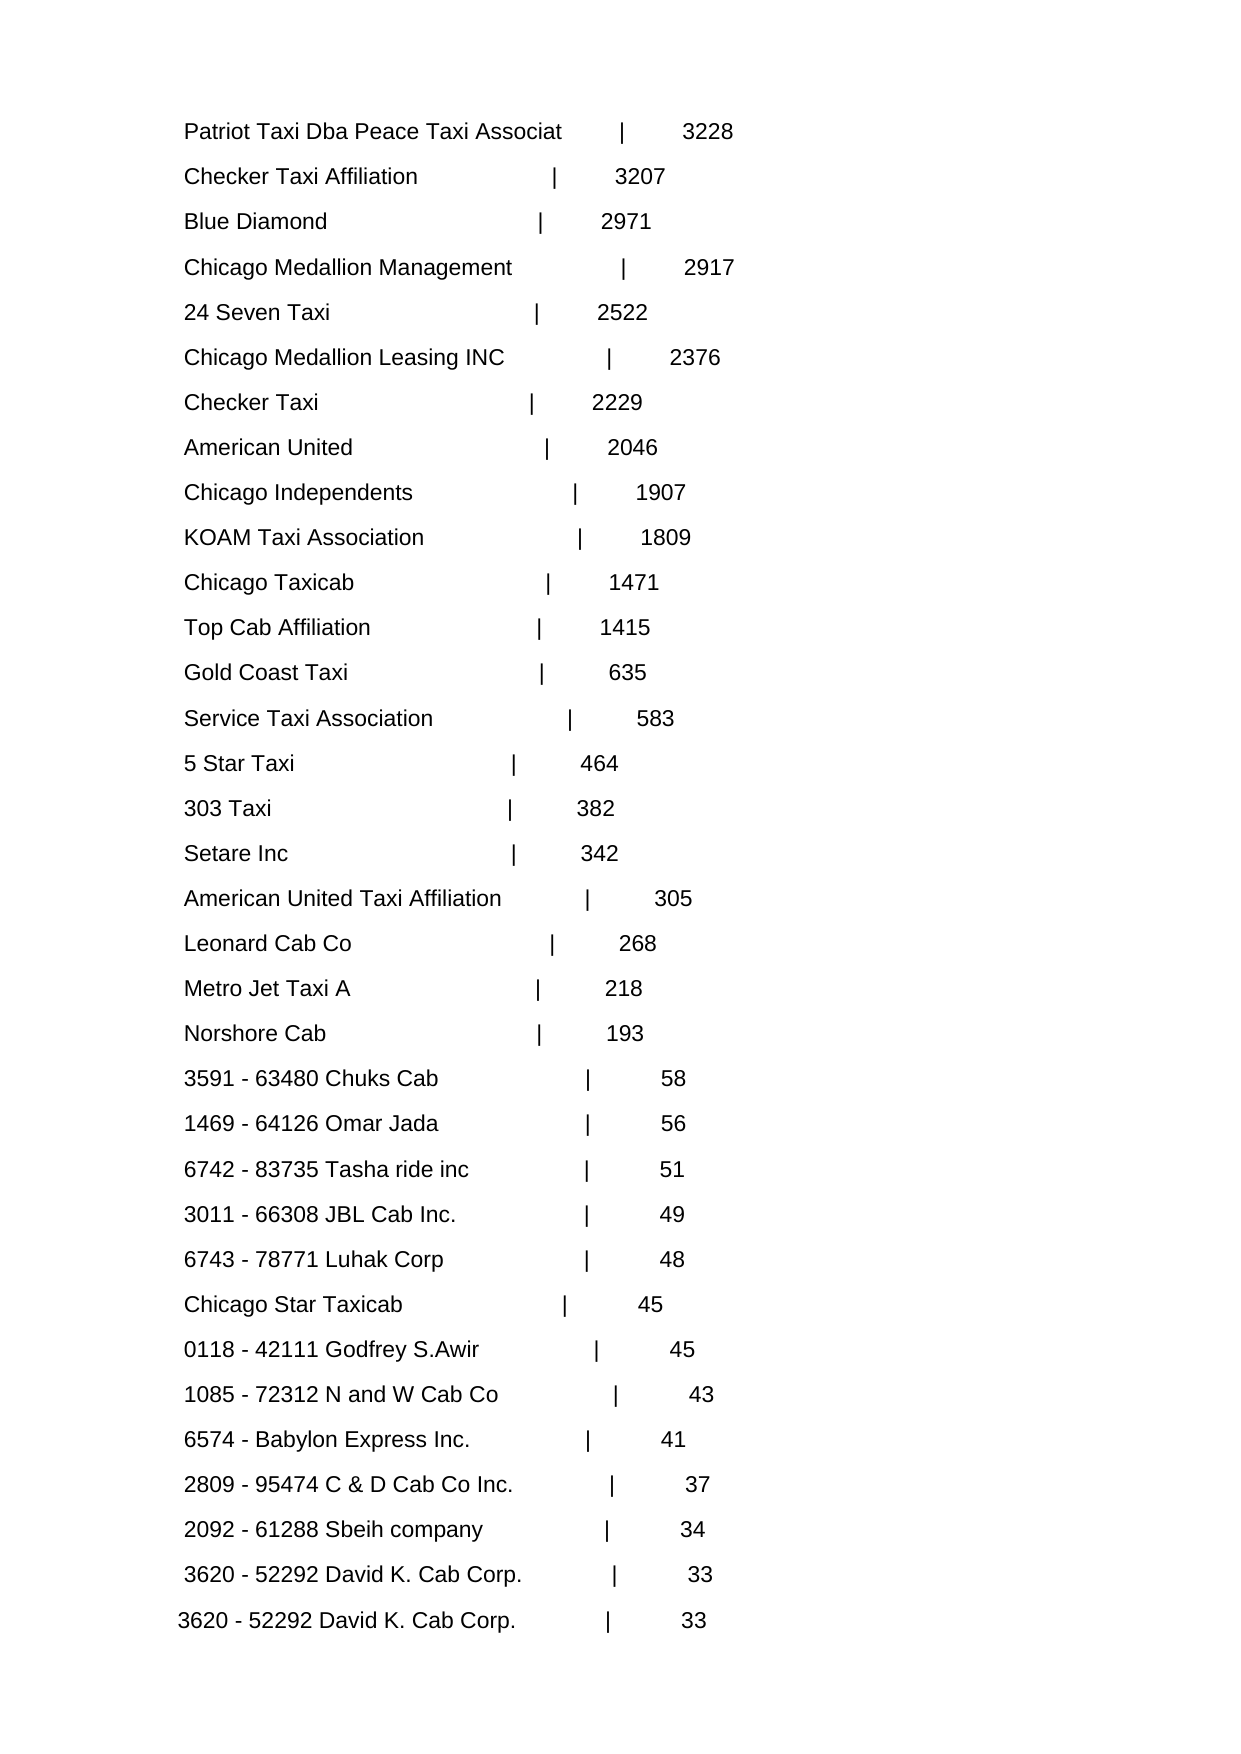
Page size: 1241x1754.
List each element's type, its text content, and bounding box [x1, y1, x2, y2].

text 24 Seven Taxi | 2522 [177, 298, 1152, 325]
text Service Taxi Association | 583 [177, 704, 1152, 731]
text American United Taxi Affiliation | 305 [177, 885, 1152, 911]
text Norshore Cab | 193 [177, 1020, 1152, 1047]
text Chicago Medallion Leasing INC | 2376 [177, 344, 1152, 370]
text American United | 2046 [177, 434, 1152, 460]
text Blue Diamond | 2971 [177, 208, 1152, 235]
text 6742 - 83735 Tasha ride inc | 51 [177, 1156, 1152, 1182]
text Chicago Star Taxicab | 45 [177, 1291, 1152, 1317]
text Setare Inc | 342 [177, 840, 1152, 866]
text Gold Coast Taxi | 635 [177, 659, 1152, 686]
text Chicago Medallion Management | 2917 [177, 253, 1152, 280]
text Checker Taxi Affiliation | 3207 [177, 163, 1152, 189]
text KOAM Taxi Association | 1809 [177, 524, 1152, 550]
text 6743 - 78771 Luhak Corp | 48 [177, 1246, 1152, 1272]
text Chicago Taxicab | 1471 [177, 569, 1152, 596]
text 3011 - 66308 JBL Cab Inc. | 49 [177, 1201, 1152, 1227]
text 5 Star Taxi | 464 [177, 749, 1152, 776]
text 3620 - 52292 David K. Cab Corp. | 33 [177, 1561, 1152, 1588]
text 1469 - 64126 Omar Jada | 56 [177, 1110, 1152, 1137]
text Chicago Independents | 1907 [177, 479, 1152, 505]
text Metro Jet Taxi A | 218 [177, 975, 1152, 1001]
text 0118 - 42111 Godfrey S.Awir | 45 [177, 1336, 1152, 1362]
text 303 Taxi | 382 [177, 795, 1152, 821]
text 1085 - 72312 N and W Cab Co | 43 [177, 1381, 1152, 1407]
text Patriot Taxi Dba Peace Taxi Associat | 3228 [177, 118, 1152, 144]
text Checker Taxi | 2229 [177, 389, 1152, 415]
text 3591 - 63480 Chuks Cab | 58 [177, 1065, 1152, 1092]
text 2092 - 61288 Sbeih company | 34 [177, 1516, 1152, 1543]
text Top Cab Affiliation | 1415 [177, 614, 1152, 641]
text Leonard Cab Co | 268 [177, 930, 1152, 956]
text 3620 - 52292 David K. Cab Corp. | 33 [177, 1607, 1152, 1633]
text 2809 - 95474 C & D Cab Co Inc. | 37 [177, 1471, 1152, 1498]
text 6574 - Babylon Express Inc. | 41 [177, 1426, 1152, 1452]
